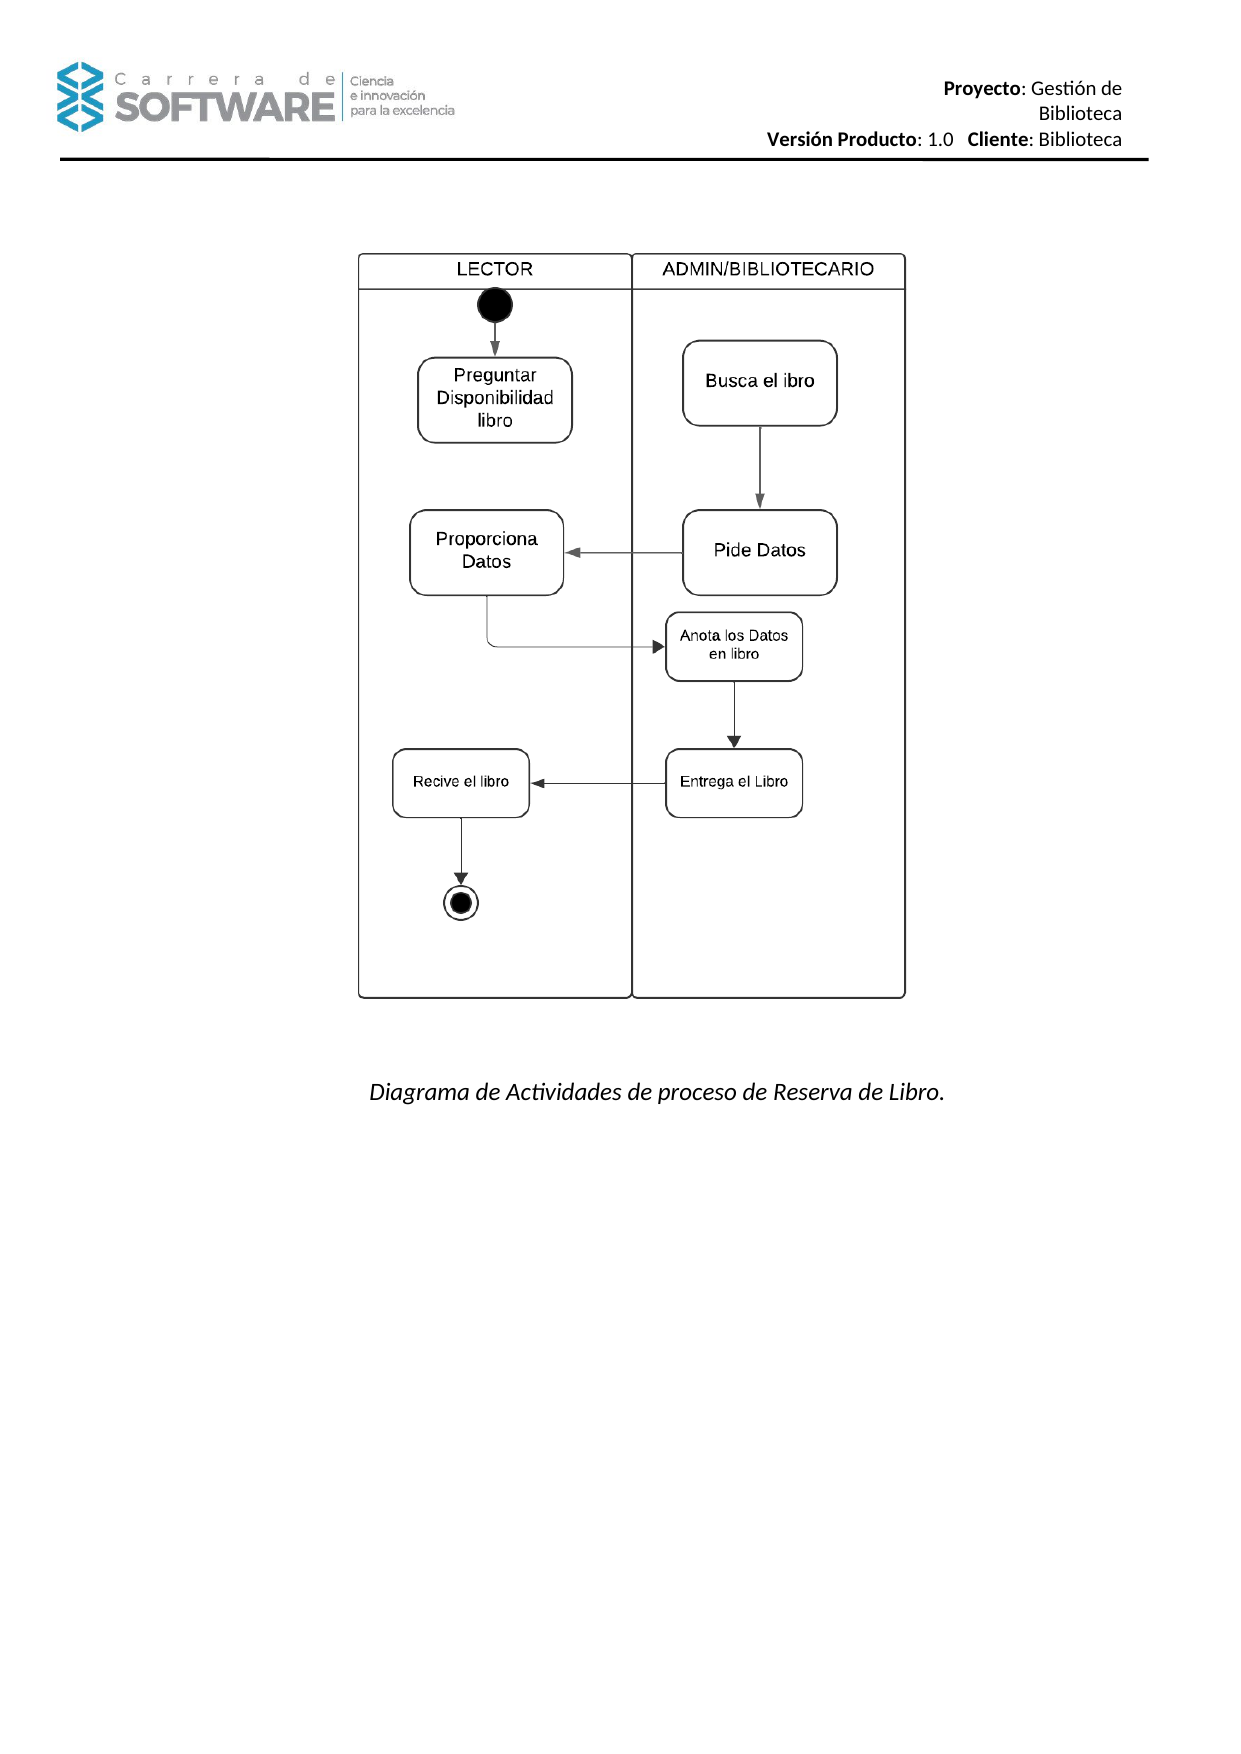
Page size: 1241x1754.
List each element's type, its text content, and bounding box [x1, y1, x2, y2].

text Diagrama de Actividades de proceso de Reserva de Libro. [193, 1076, 1122, 1107]
picture [309, 225, 932, 1016]
picture [46, 46, 461, 154]
